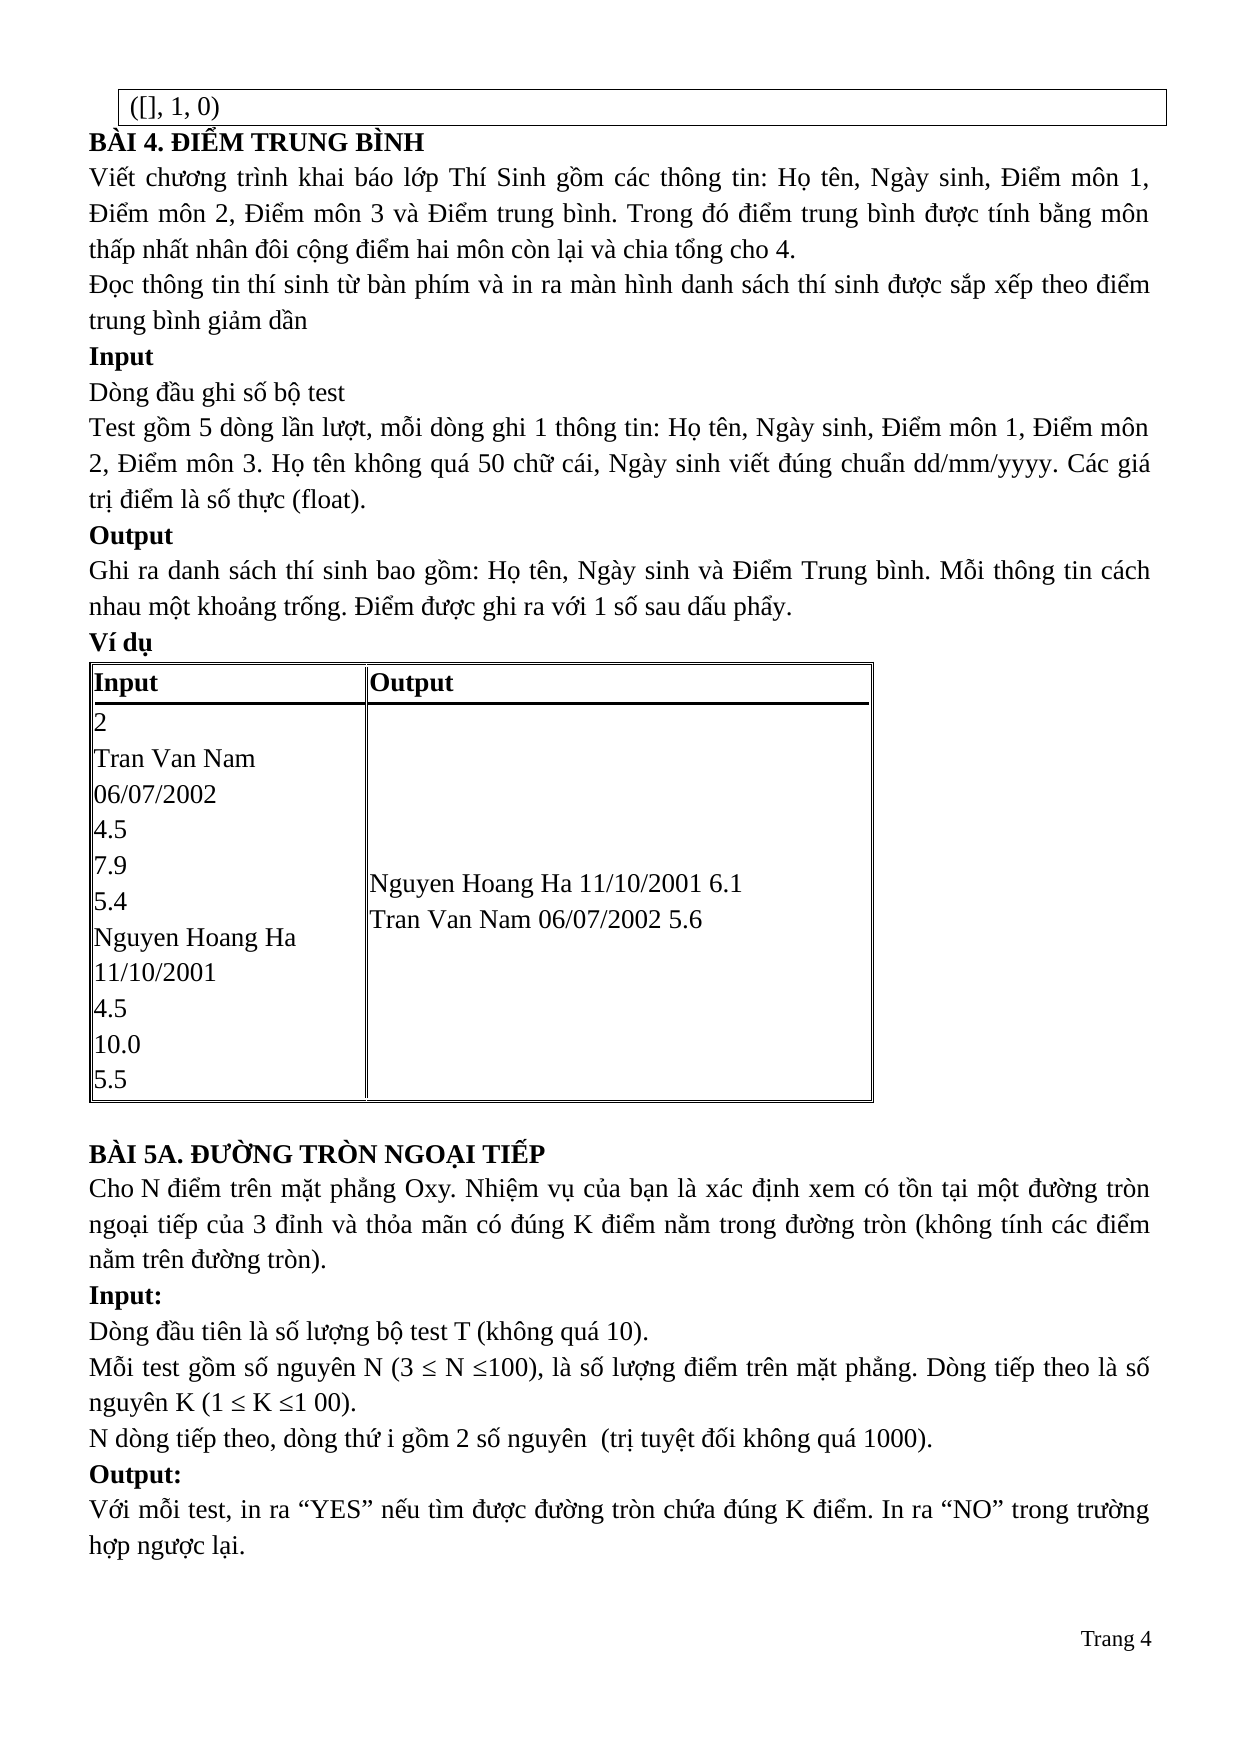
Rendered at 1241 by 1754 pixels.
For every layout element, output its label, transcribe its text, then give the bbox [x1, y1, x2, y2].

text Mỗi test gồm số nguyên N (3 ≤ N ≤100), là số lượng điểm trên mặt phẳng. Dòng tiếp theo là số nguyên K (1 ≤ K ≤1 00). [89, 1351, 1152, 1418]
text Viết chương trình khai báo lớp Thí Sinh gồm các thông tin: Họ tên, Ngày sinh, Điểm môn 1, Điểm môn 2, Điểm môn 3 và Điểm trung bình. Trong đó điểm trung bình được tính bằng môn thấp nhất nhân đôi cộng điểm hai môn còn lại và chia tổng cho 4. [89, 161, 1152, 264]
text BÀI 5A. ĐƯỜNG TRÒN NGOẠI TIẾP [89, 1138, 1152, 1170]
text Đọc thông tin thí sinh từ bàn phím và in ra màn hình danh sách thí sinh được sắp xếp theo điểm trung bình giảm dần [89, 269, 1152, 336]
text Dòng đầu ghi số bộ test [89, 376, 1152, 407]
text Test gồm 5 dòng lần lượt, mỗi dòng ghi 1 thông tin: Họ tên, Ngày sinh, Điểm môn 1, Điểm môn 2, Điểm môn 3. Họ tên không quá 50 chữ cái, Ngày sinh viết đúng chuẩn dd/mm/yyyy. Các giá trị điểm là số thực (float). [89, 412, 1152, 514]
text Input [89, 340, 1152, 371]
table_header Output [367, 665, 871, 702]
text Với mỗi test, in ra “YES” nếu tìm được đường tròn chứa đúng K điểm. In ra “NO” trong trường hợp ngược lại. [89, 1494, 1152, 1561]
text Ví dụ [89, 626, 1152, 657]
text Dòng đầu tiên là số lượng bộ test T (không quá 10). [89, 1315, 1152, 1346]
table_cell 2 Tran Van Nam 06/07/2002 4.5 7.9 5.4 Nguyen Hoang Ha 11/10/2001 4.5 10.0 5.5 [93, 702, 367, 1099]
text Input: [89, 1279, 1152, 1310]
text N dòng tiếp theo, dòng thứ i gồm 2 số nguyên (trị tuyệt đối không quá 1000). [89, 1422, 1152, 1453]
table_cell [119, 90, 1166, 125]
text Output [89, 519, 1152, 550]
text Ghi ra danh sách thí sinh bao gồm: Họ tên, Ngày sinh và Điểm Trung bình. Mỗi thông tin cách nhau một khoảng trống. Điểm được ghi ra với 1 số sau dấu phẩy. [89, 554, 1152, 621]
table_header Input [93, 665, 367, 702]
text BÀI 4. ĐIỂM TRUNG BÌNH [89, 126, 1152, 157]
text Output: [89, 1458, 1152, 1489]
text Cho N điểm trên mặt phẳng Oxy. Nhiệm vụ của bạn là xác định xem có tồn tại một đường tròn ngoại tiếp của 3 đỉnh và thỏa mãn có đúng K điểm nằm trong đường tròn (không tính các điểm nằm trên đường tròn). [89, 1172, 1152, 1275]
table_cell Nguyen Hoang Ha 11/10/2001 6.1 Tran Van Nam 06/07/2002 5.6 [367, 702, 871, 1099]
